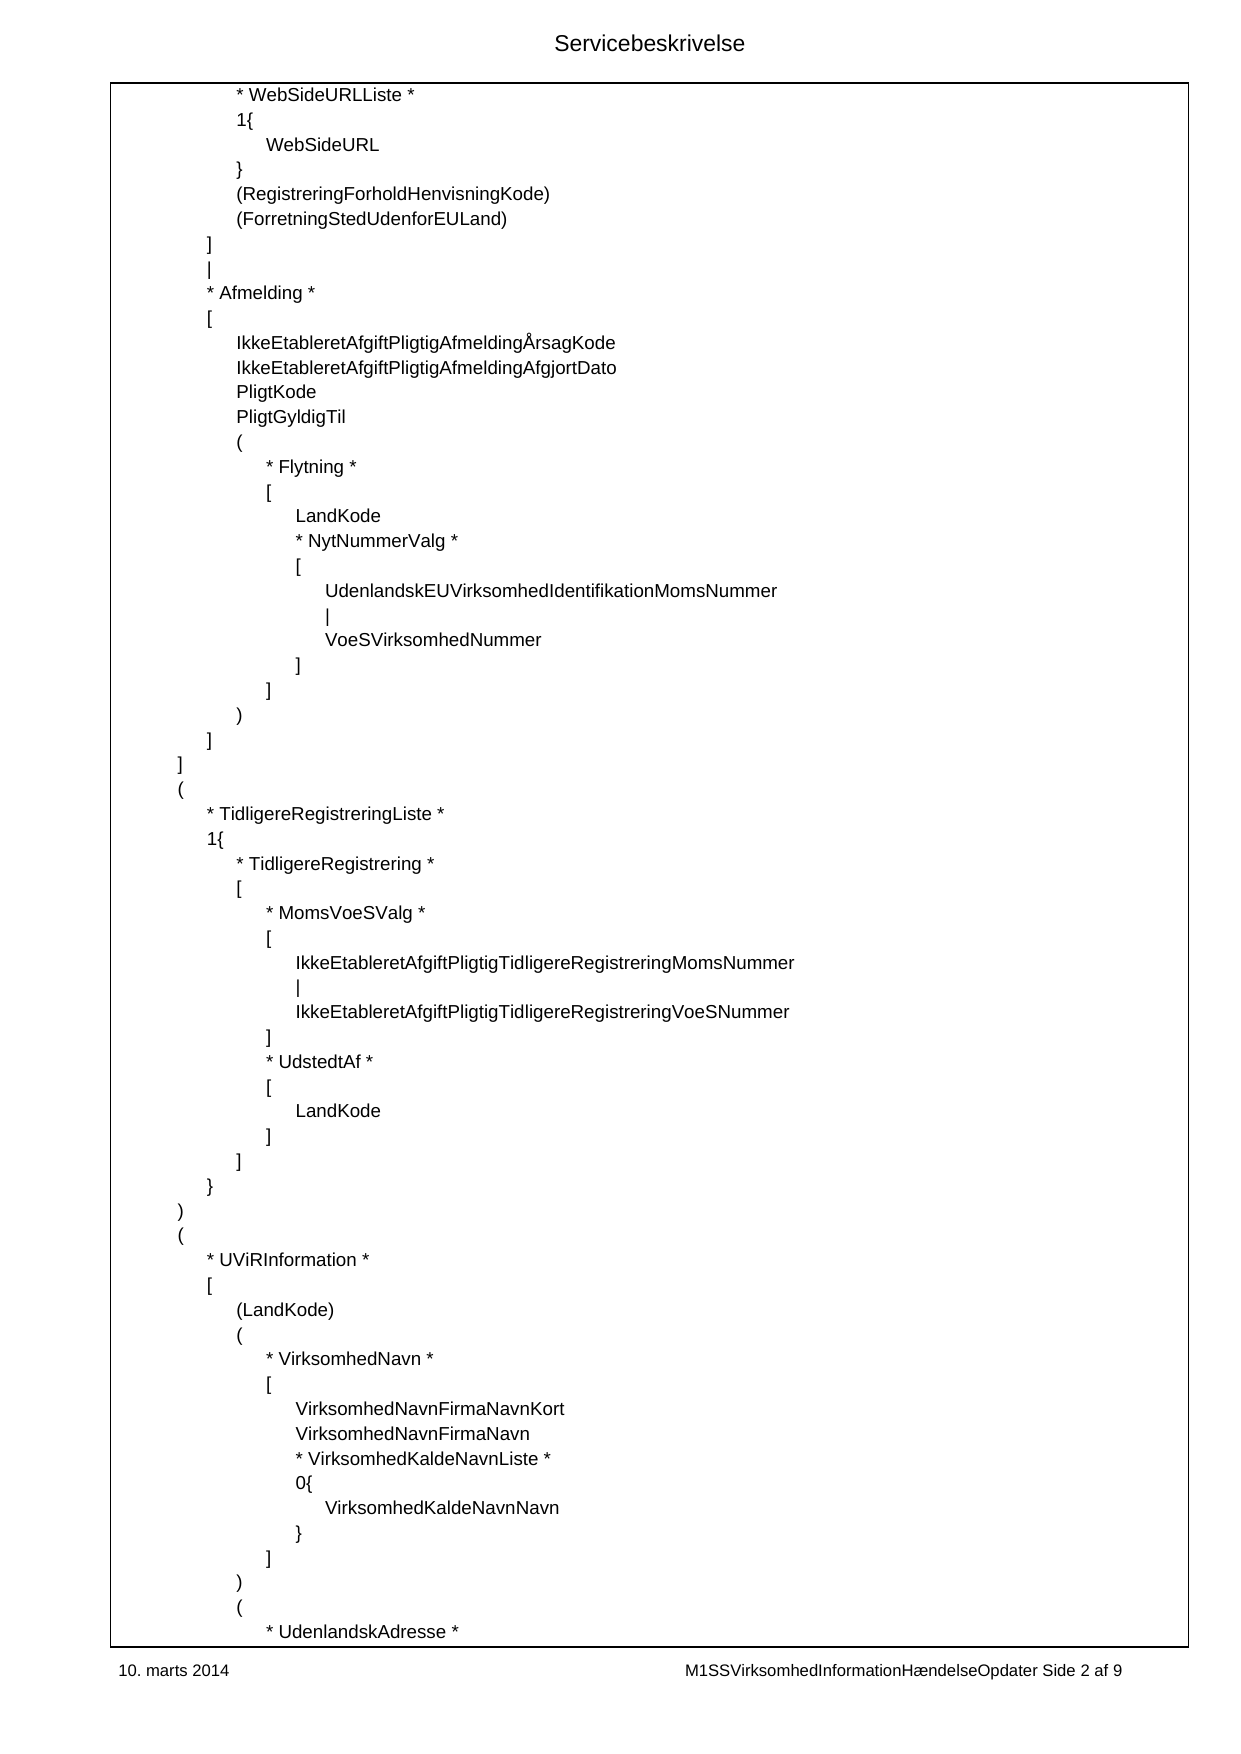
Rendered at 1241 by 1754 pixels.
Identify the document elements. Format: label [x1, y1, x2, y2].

table_cell [111, 84, 1188, 1646]
